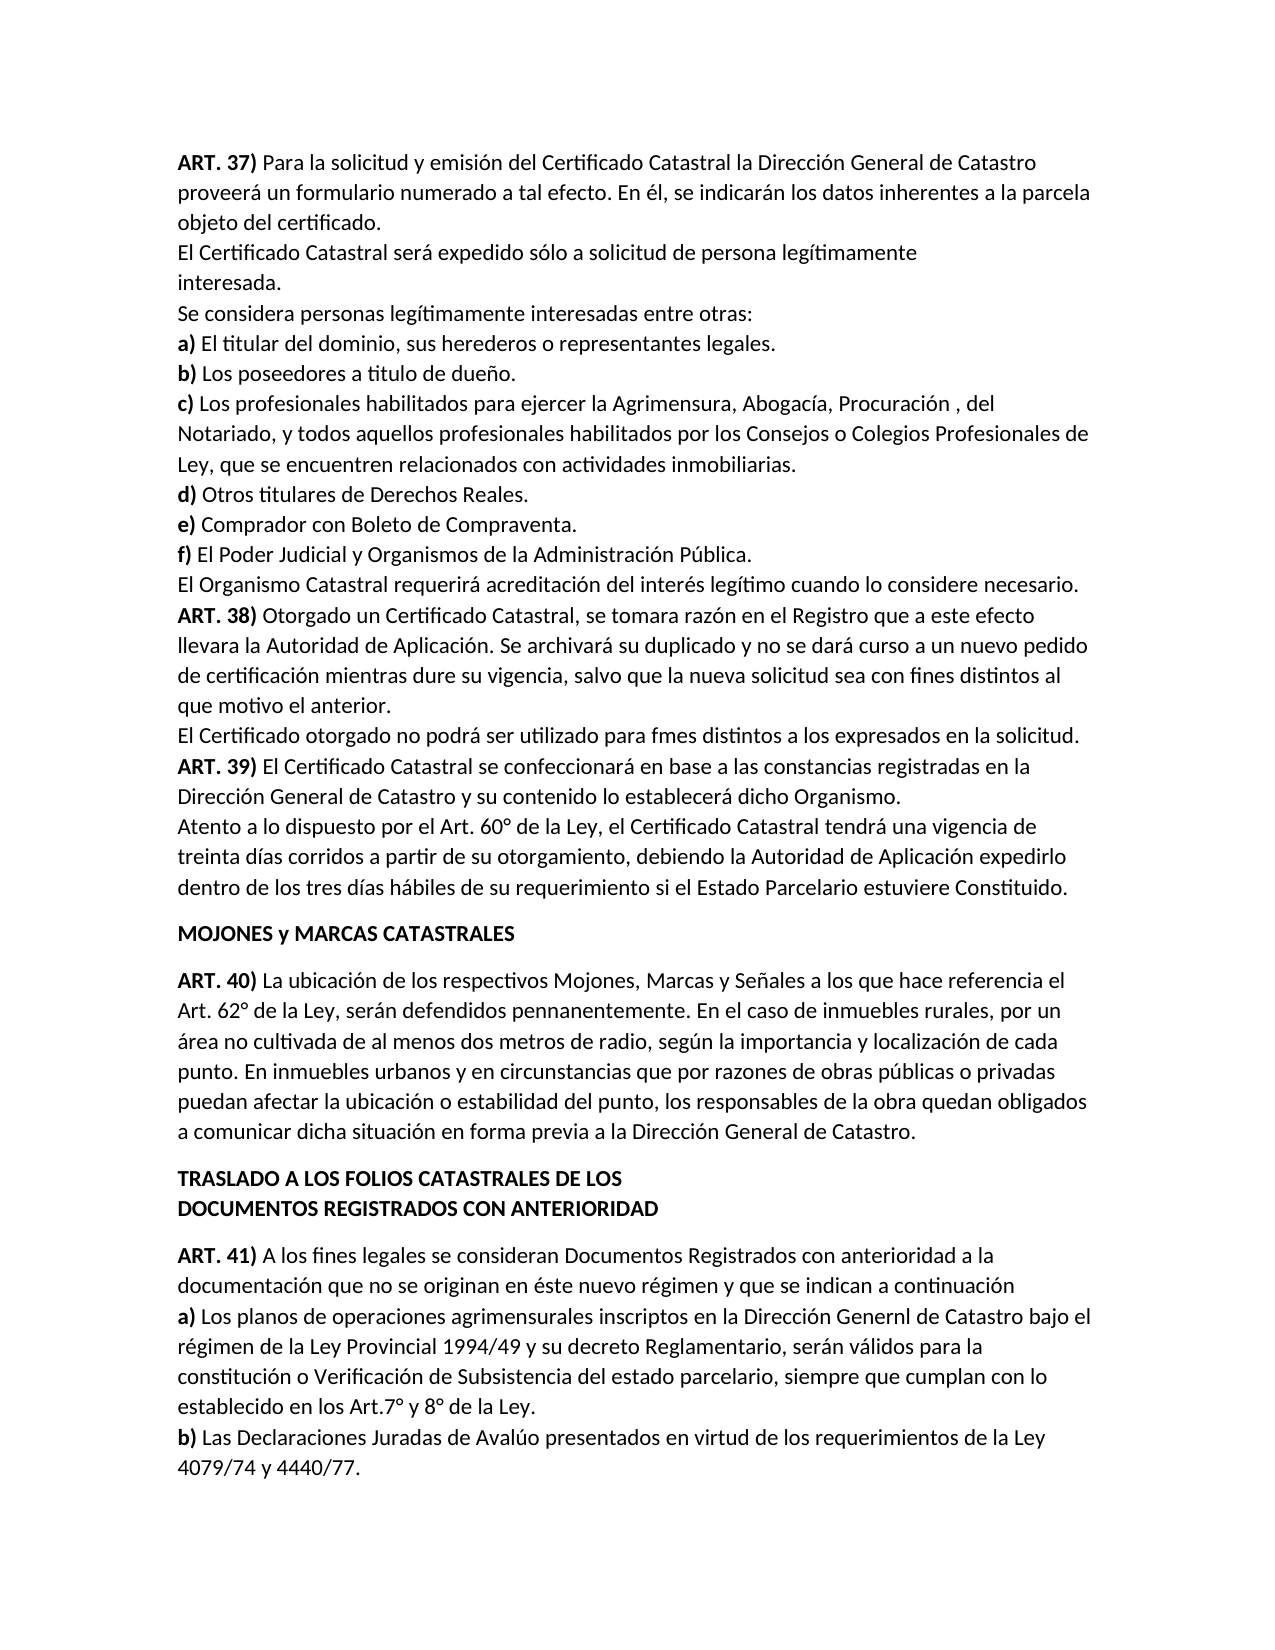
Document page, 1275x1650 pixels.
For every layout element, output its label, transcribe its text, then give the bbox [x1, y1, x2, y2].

text ART. 40) La ubicación de los respectivos Mojones, Marcas y Señales a los que hace referencia el Art. 62° de la Ley, serán defendidos pennanentemente. En el caso de inmuebles rurales, por un área no cultivada de al menos dos metros de radio, según la importancia y localización de cada punto. En inmuebles urbanos y en circunstancias que por razones de obras públicas o privadas puedan afectar la ubicación o estabilidad del punto, los responsables de la obra quedan obligados a comunicar dicha situación en forma previa a la Dirección General de Catastro. [177, 966, 1098, 1145]
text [177, 148, 1098, 901]
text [177, 1241, 1098, 1481]
text TRASLADO A LOS FOLIOS CATASTRALES DE LOS DOCUMENTOS REGISTRADOS CON ANTERIORIDAD [177, 1164, 1098, 1222]
text MOJONES y MARCAS CATASTRALES [177, 919, 1098, 947]
